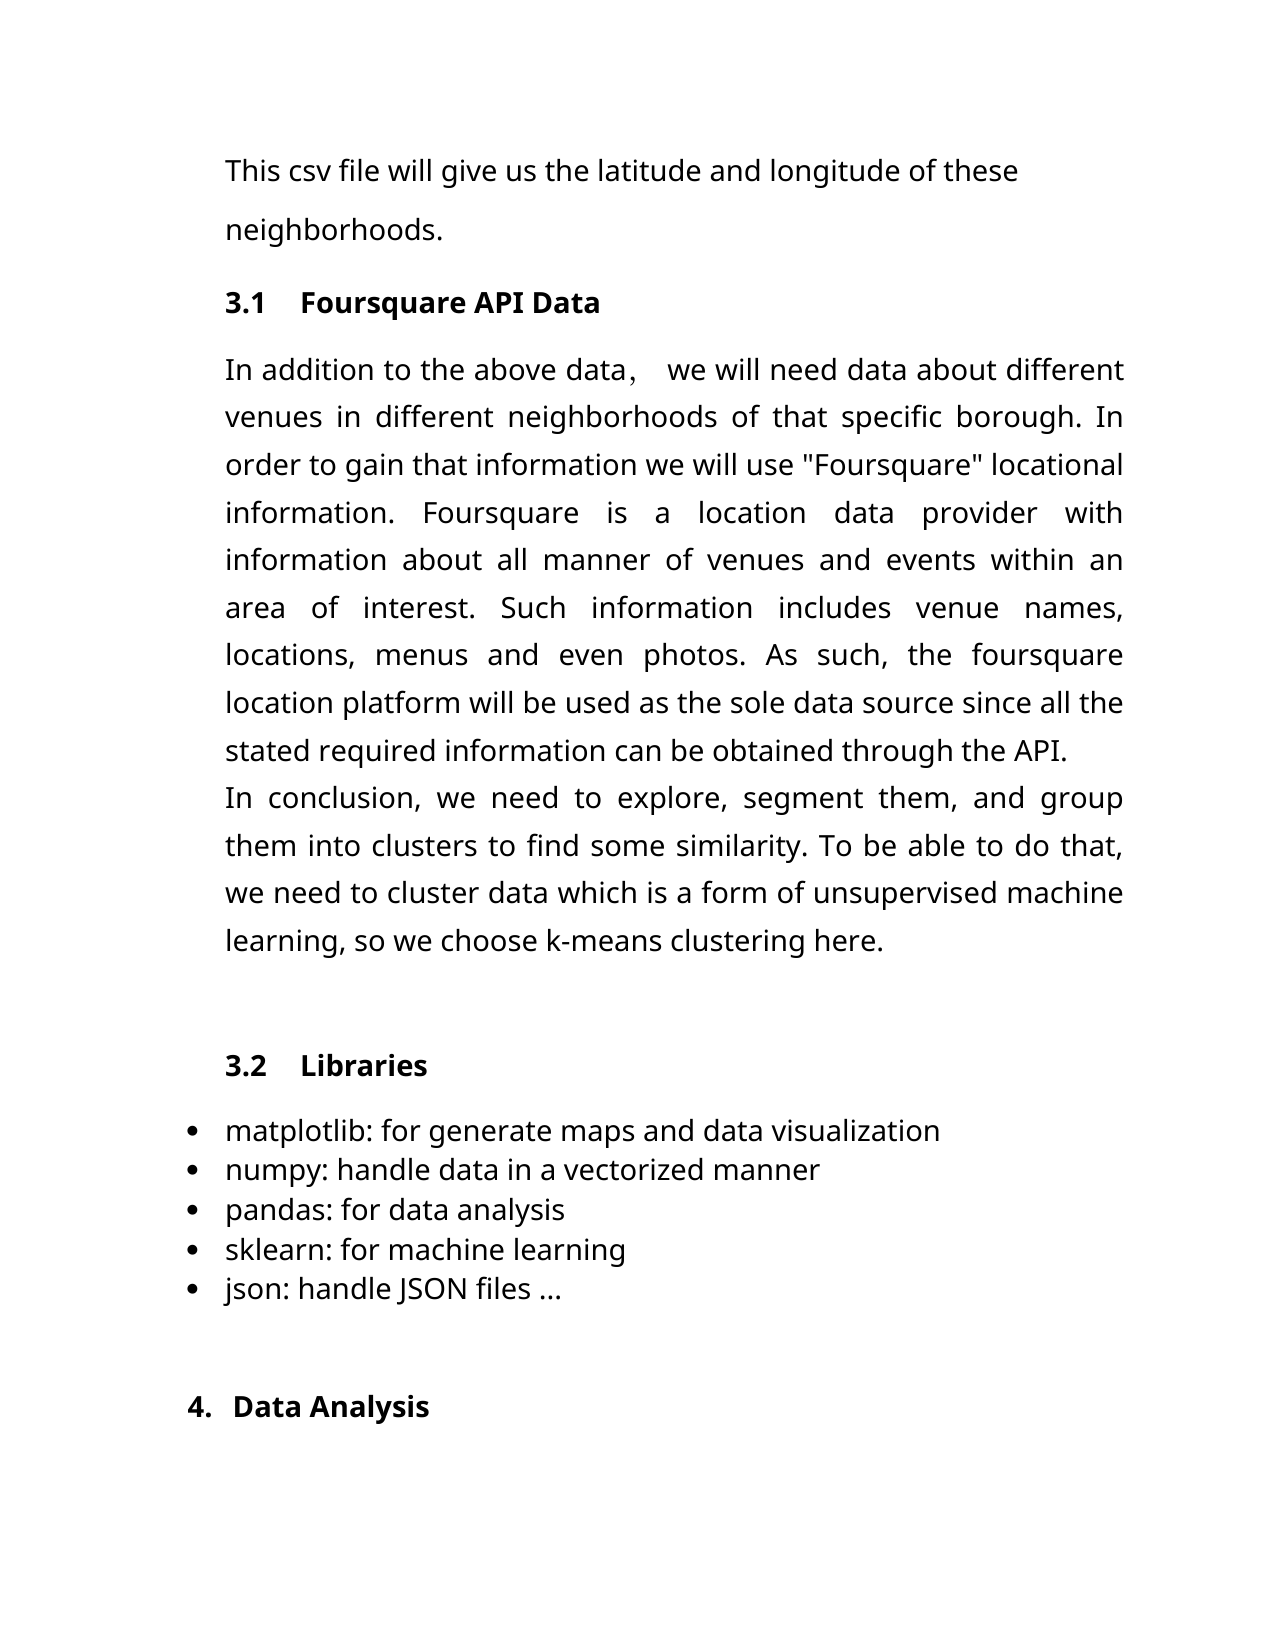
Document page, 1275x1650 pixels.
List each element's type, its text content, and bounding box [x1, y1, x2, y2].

text In conclusion, we need to explore, segment them, and group them into clusters to find some similarity. To be able to do that, we need to cluster data which is a form of unsupervised machine learning, so we choose k-means clustering here. [225, 777, 1125, 960]
list matplotlib: for generate maps and data visualization [187, 1110, 1125, 1149]
list json: handle JSON files ... [187, 1269, 1125, 1308]
list Data Analysis [187, 1386, 1125, 1426]
list sklearn: for machine learning [187, 1229, 1125, 1269]
list Foursquare API Data [225, 282, 1125, 322]
list pandas: for data analysis [187, 1189, 1125, 1229]
text In addition to the above data， we will need data about different venues in different neighborhoods of that specific borough. In order to gain that information we will use "Foursquare" locational information. Foursquare is a location data provider with information about all manner of venues and events within an area of interest. Such information includes venue names, locations, menus and even photos. As such, the foursquare location platform will be used as the sole data source since all the stated required information can be obtained through the API. [225, 347, 1125, 769]
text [225, 150, 1125, 249]
list Libraries [225, 1046, 1125, 1085]
list numpy: handle data in a vectorized manner [187, 1149, 1125, 1189]
